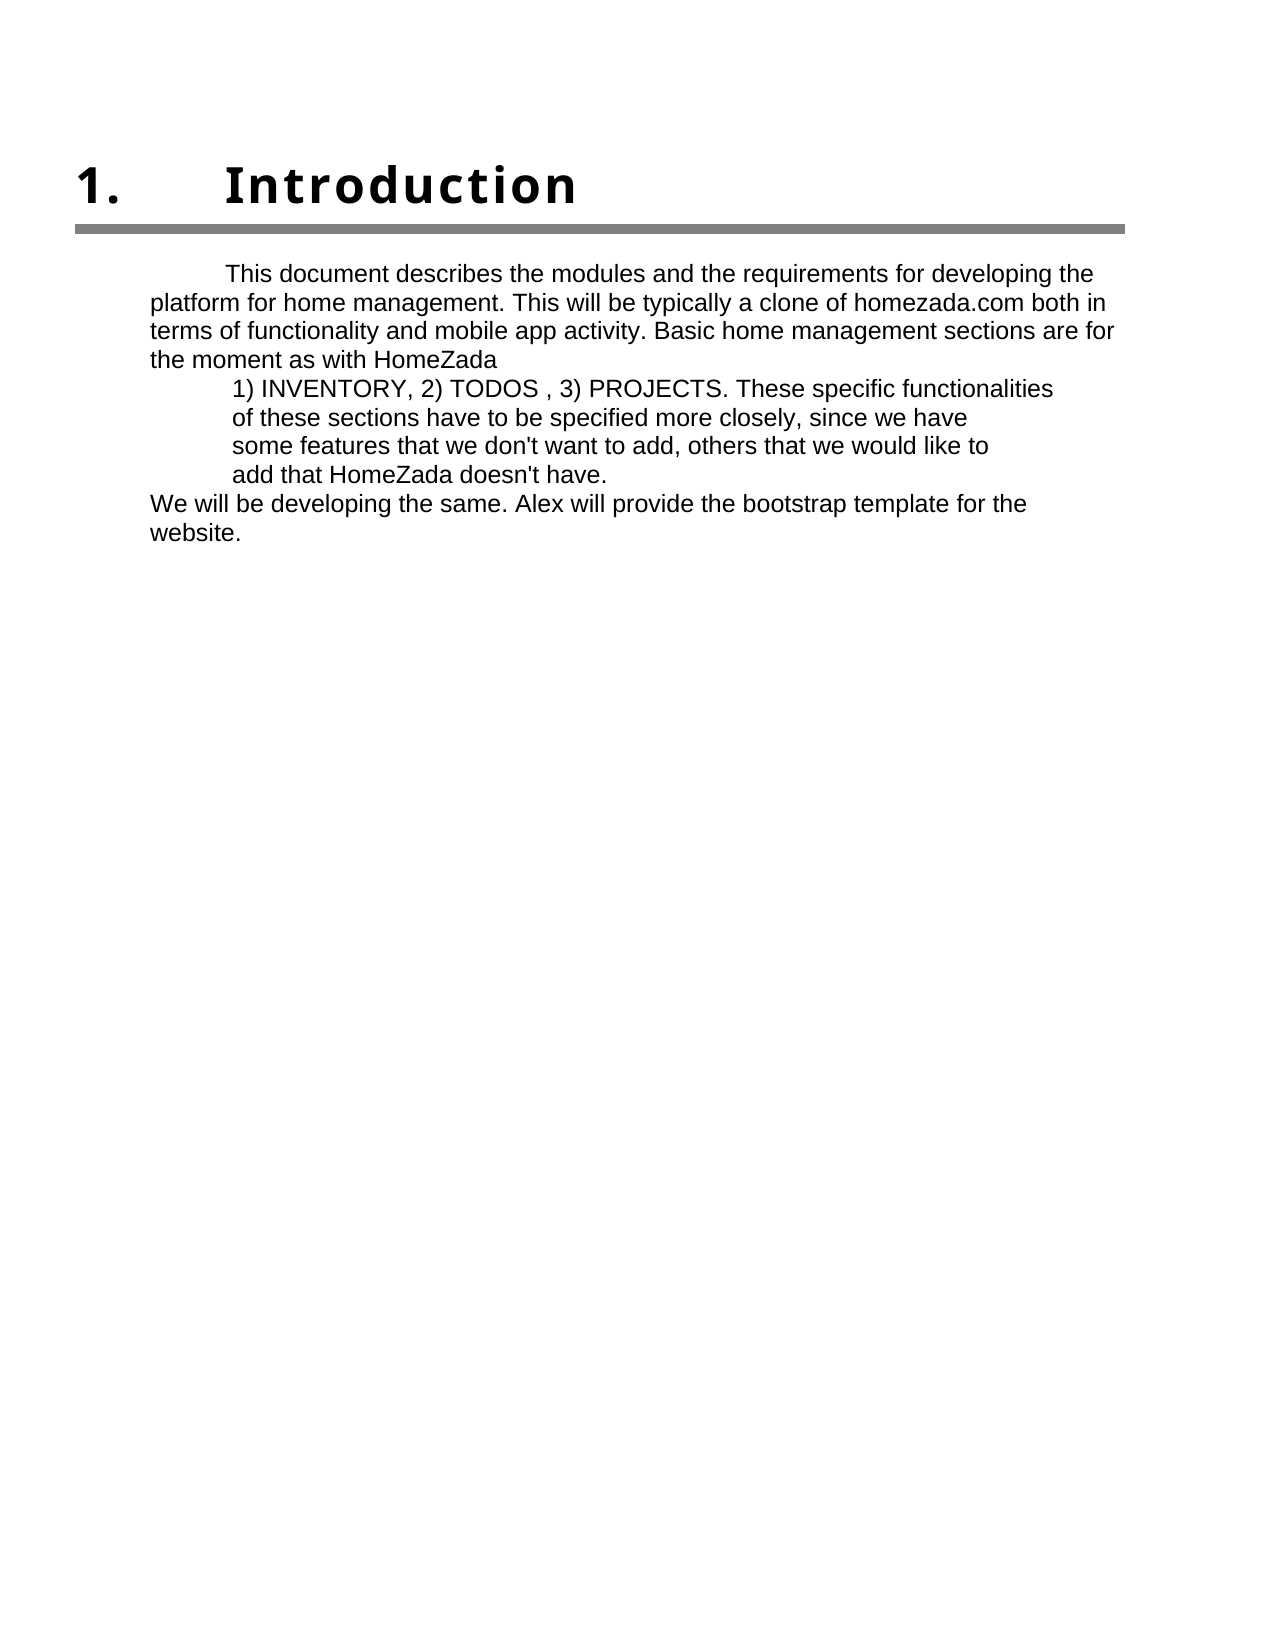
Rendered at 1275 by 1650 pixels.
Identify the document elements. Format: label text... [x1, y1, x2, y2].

text of these sections have to be specified more closely, since we have [150, 402, 1125, 431]
text some features that we don't want to add, others that we would like to [150, 431, 1125, 460]
text This document describes the modules and the requirements for developing the platform for home management. This will be typically a clone of homezada.com both in terms of functionality and mobile app activity. Basic home management sections are for the moment as with HomeZada [150, 259, 1125, 374]
text add that HomeZada doesn't have. [150, 460, 1125, 489]
text We will be developing the same. Alex will provide the bootstrap template for the website. [150, 489, 1125, 546]
subtitle 1. Introduction [75, 150, 1125, 224]
text 1) INVENTORY, 2) TODOS , 3) PROJECTS. These specific functionalities [150, 374, 1125, 402]
